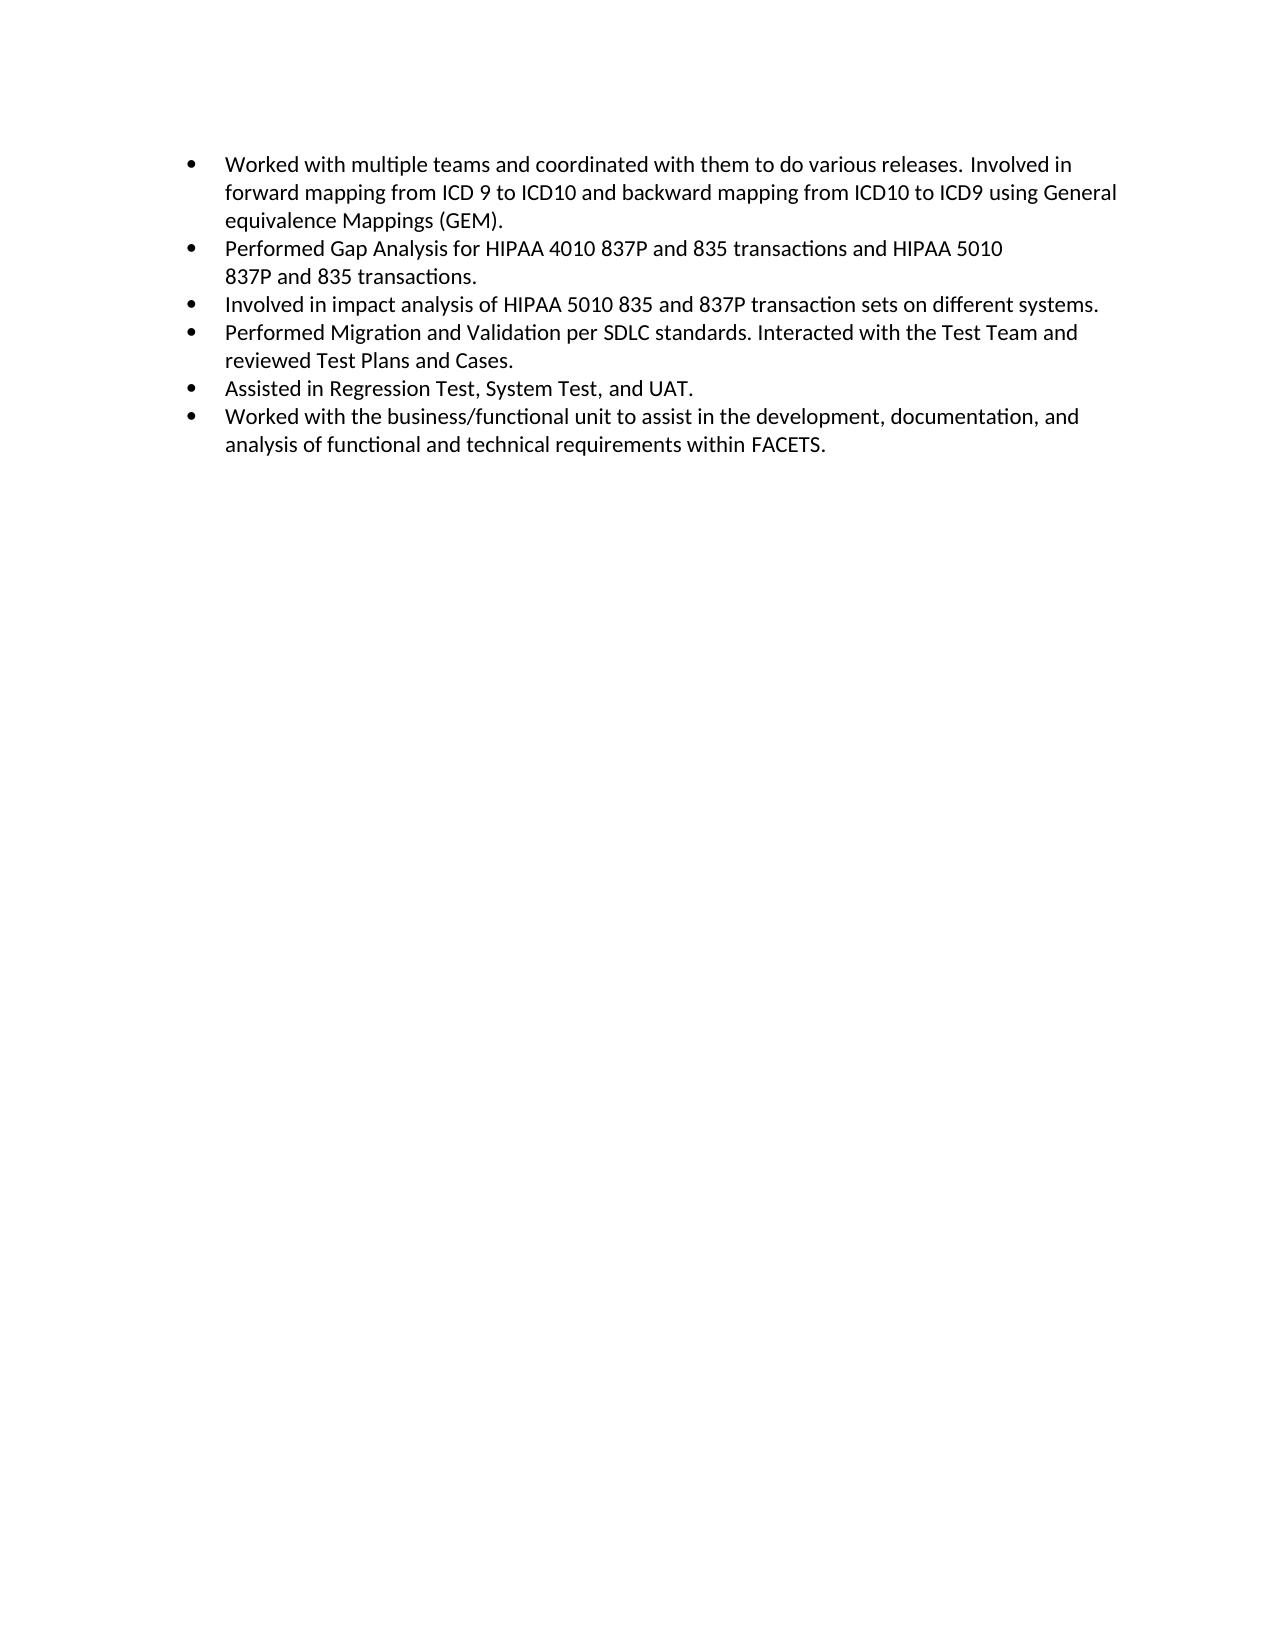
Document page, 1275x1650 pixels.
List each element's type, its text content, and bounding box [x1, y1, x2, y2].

list Worked with multiple teams and coordinated with them to do various releases. Involved in forward mapping from ICD 9 to ICD10 and backward mapping from ICD10 to ICD9 using General equivalence Mappings (GEM). [187, 150, 1125, 234]
list Performed Gap Analysis for HIPAA 4010 837P and 835 transactions and HIPAA 5010 837P and 835 transactions. [187, 234, 1125, 290]
list Worked with the business/functional unit to assist in the development, documentation, and analysis of functional and technical requirements within FACETS. [187, 402, 1125, 458]
list Assisted in Regression Test, System Test, and UAT. [187, 374, 1125, 402]
list Performed Migration and Validation per SDLC standards. Interacted with the Test Team and reviewed Test Plans and Cases. [187, 318, 1125, 374]
list Involved in impact analysis of HIPAA 5010 835 and 837P transaction sets on different systems. [187, 290, 1125, 318]
